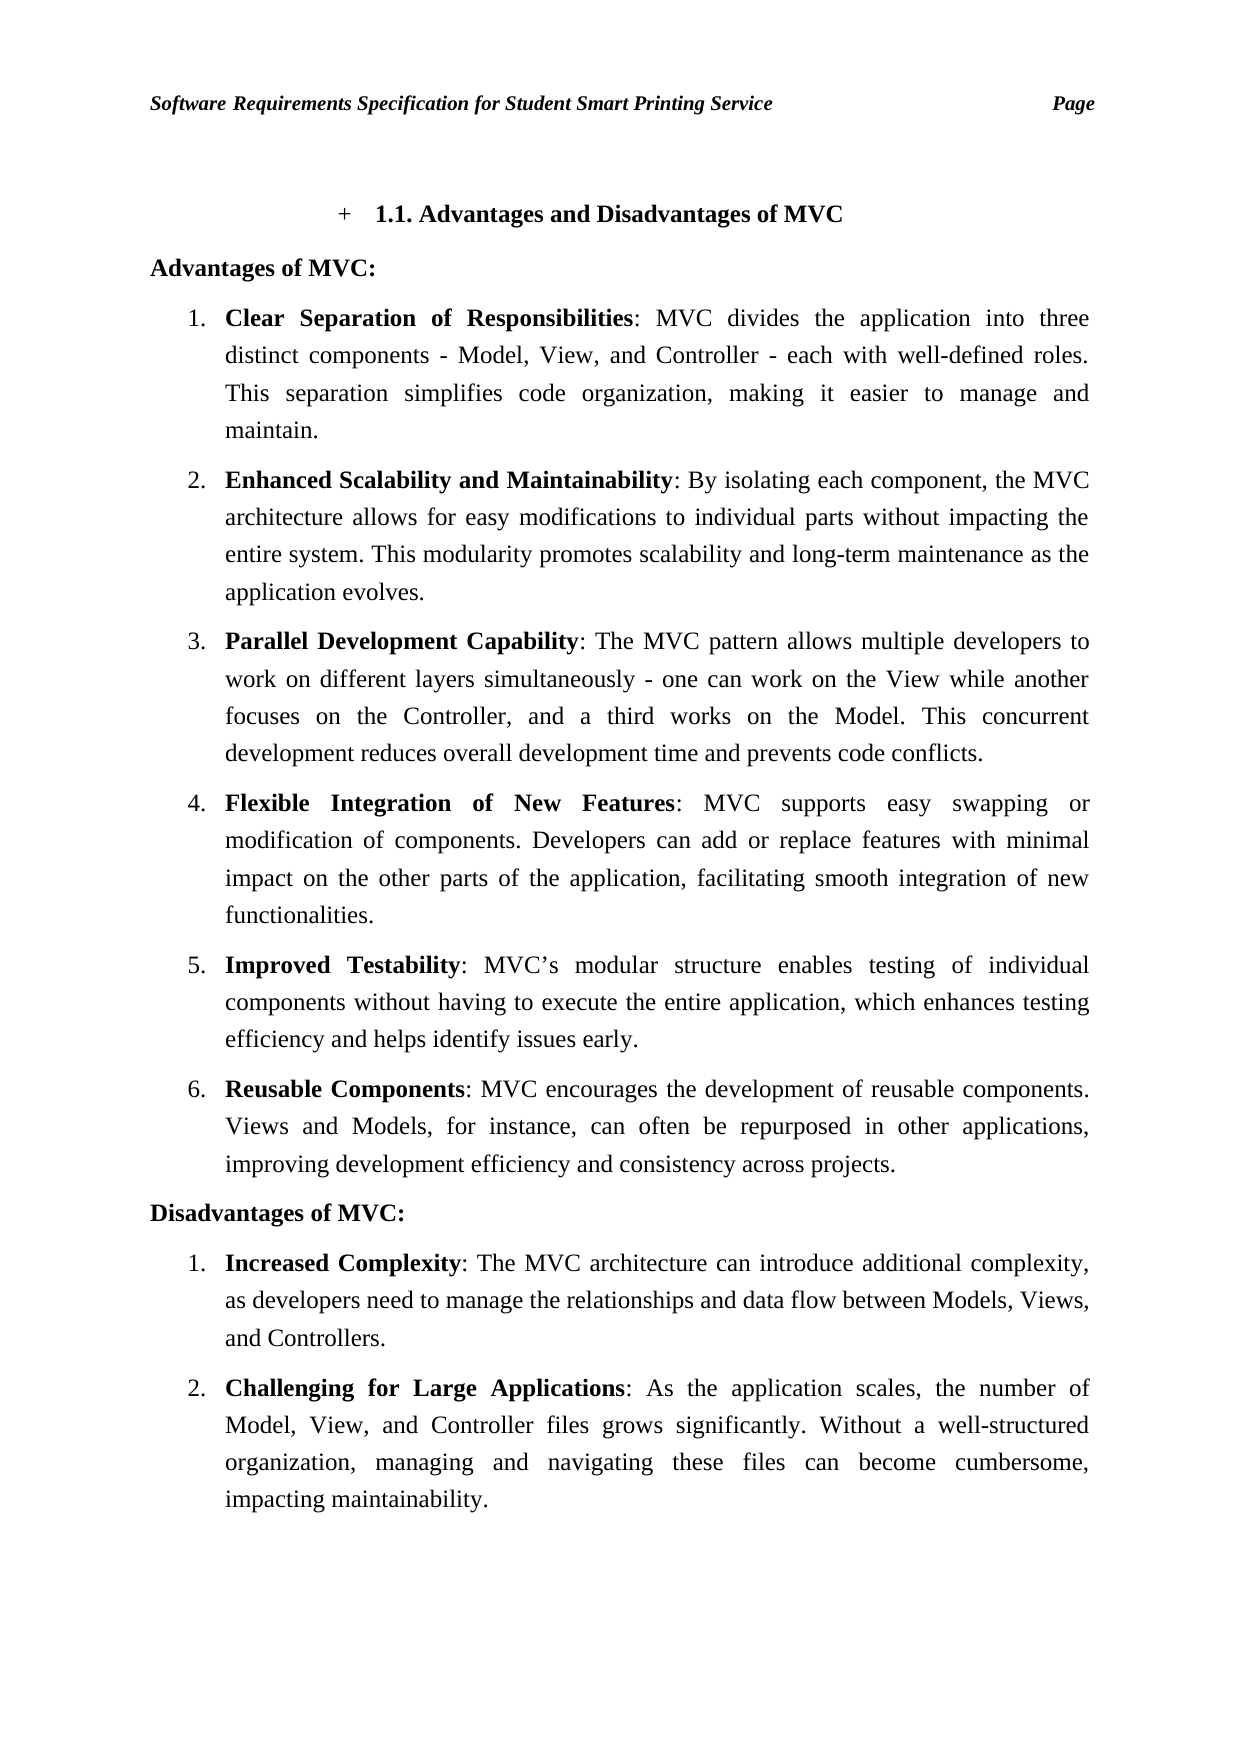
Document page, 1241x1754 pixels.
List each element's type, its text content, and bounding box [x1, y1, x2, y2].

text Advantages of MVC: [150, 253, 1090, 282]
list Improved Testability: MVC’s modular structure enables testing of individual components without having to execute the entire application, which enhances testing efficiency and helps identify issues early. [187, 950, 1090, 1053]
list Flexible Integration of New Features: MVC supports easy swapping or modification of components. Developers can add or replace features with minimal impact on the other parts of the application, facilitating smooth integration of new functionalities. [187, 788, 1090, 929]
list Enhanced Scalability and Maintainability: By isolating each component, the MVC architecture allows for easy modifications to individual parts without impacting the entire system. This modularity promotes scalability and long-term maintenance as the application evolves. [187, 465, 1090, 605]
list Parallel Development Capability: The MVC pattern allows multiple developers to work on different layers simultaneously - one can work on the View while another focuses on the Controller, and a third works on the Model. This concurrent development reduces overall development time and prevents code conflicts. [187, 626, 1090, 767]
list Challenging for Large Applications: As the application scales, the number of Model, View, and Controller files grows significantly. Without a well-structured organization, managing and navigating these files can become cumbersome, impacting maintainability. [187, 1373, 1090, 1513]
subtitle 1.1. Advantages and Disadvantages of MVC [337, 199, 1090, 228]
text Disadvantages of MVC: [150, 1198, 1090, 1227]
list Reusable Components: MVC encourages the development of reusable components. Views and Models, for instance, can often be repurposed in other applications, improving development efficiency and consistency across projects. [187, 1074, 1090, 1177]
list Increased Complexity: The MVC architecture can introduce additional complexity, as developers need to manage the relationships and data flow between Models, Views, and Controllers. [187, 1248, 1090, 1352]
list Clear Separation of Responsibilities: MVC divides the application into three distinct components - Model, View, and Controller - each with well-defined roles. This separation simplifies code organization, making it easier to manage and maintain. [187, 303, 1090, 444]
